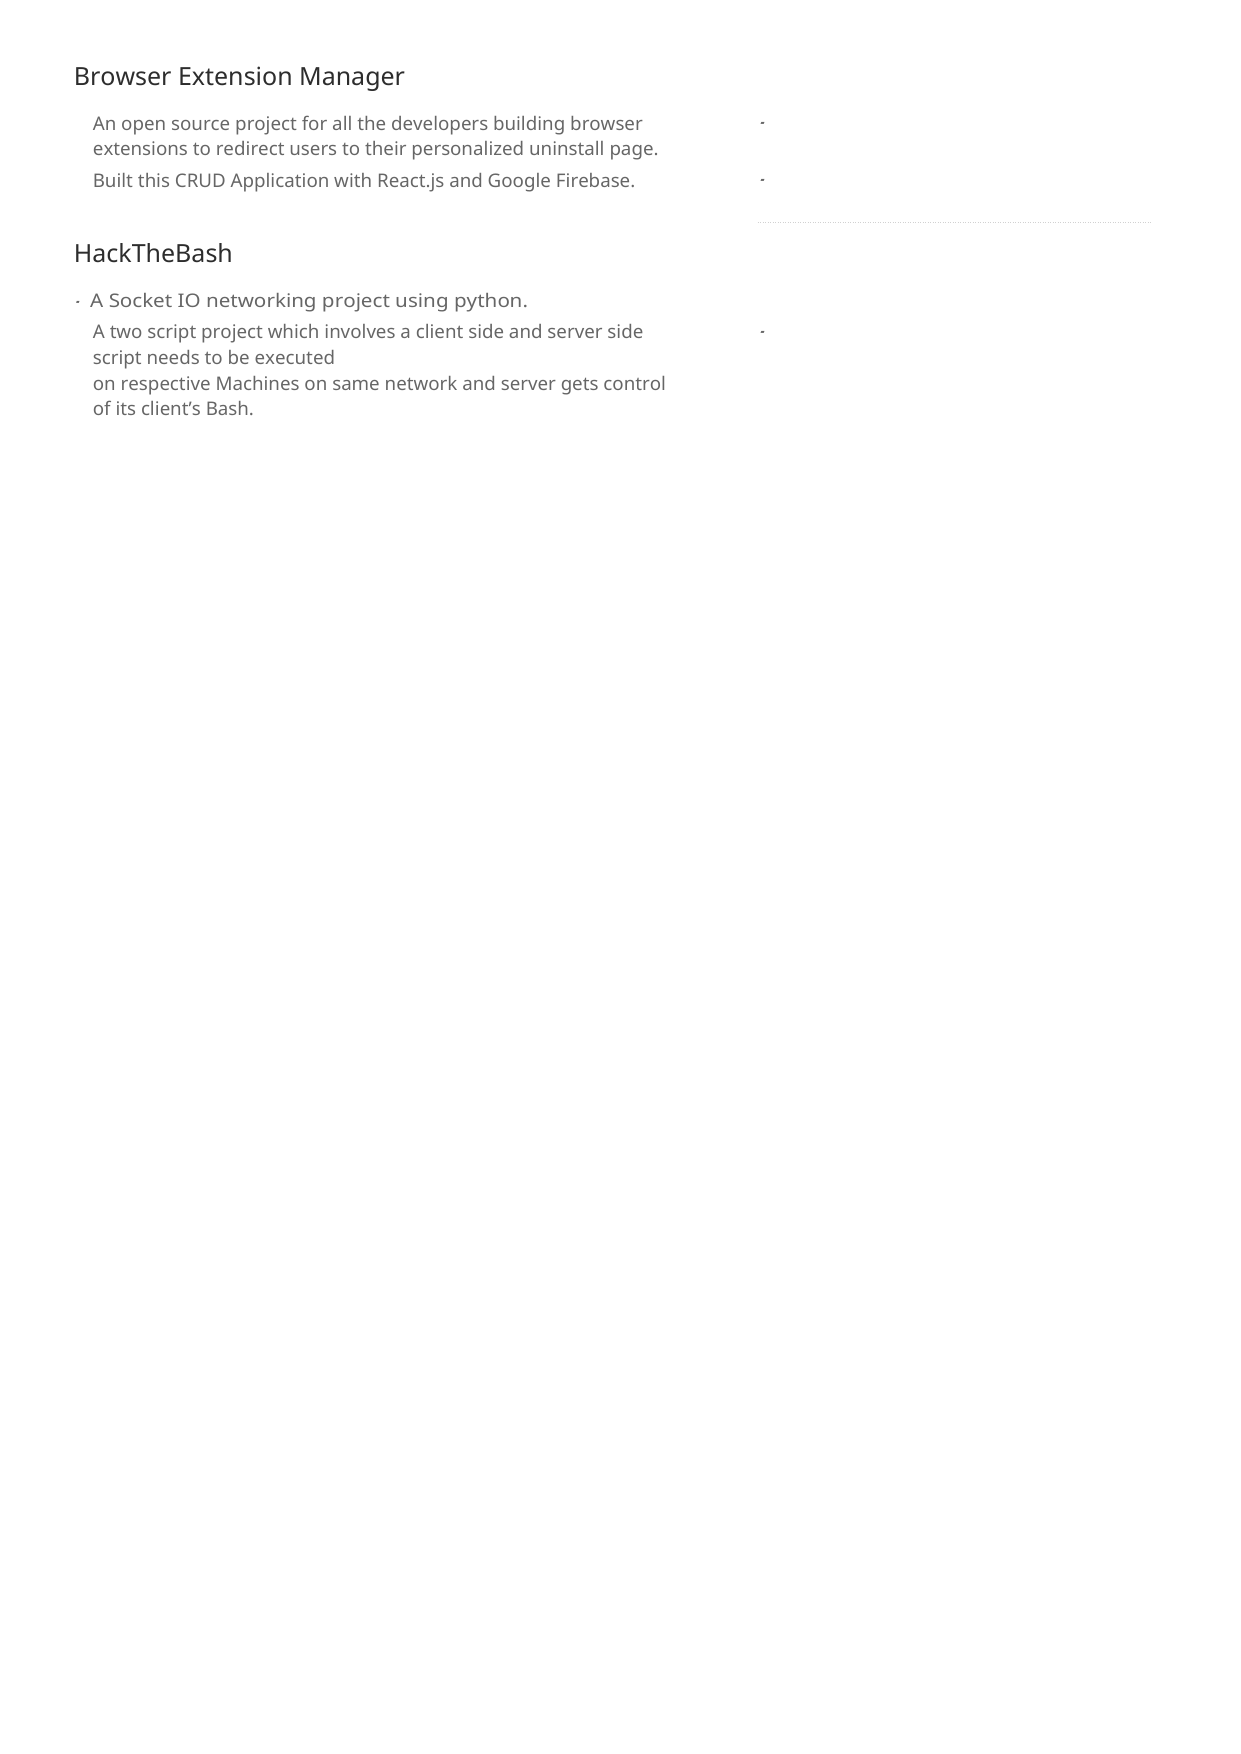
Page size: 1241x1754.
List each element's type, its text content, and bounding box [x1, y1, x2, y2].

text on respective Machines on same network and server gets control of its client’s Bash. [93, 370, 686, 421]
text An open source project for all the developers building browser extensions to redirect users to their personalized uninstall page. [93, 110, 686, 161]
subtitle HackTheBash [74, 235, 686, 269]
text A two script project which involves a client side and server side script needs to be executed [93, 318, 686, 369]
text ∙ A Socket IO networking project using python. [74, 287, 686, 312]
subtitle Browser Extension Manager [74, 58, 686, 92]
text Built this CRUD Application with React.js and Google Firebase. [93, 167, 686, 193]
